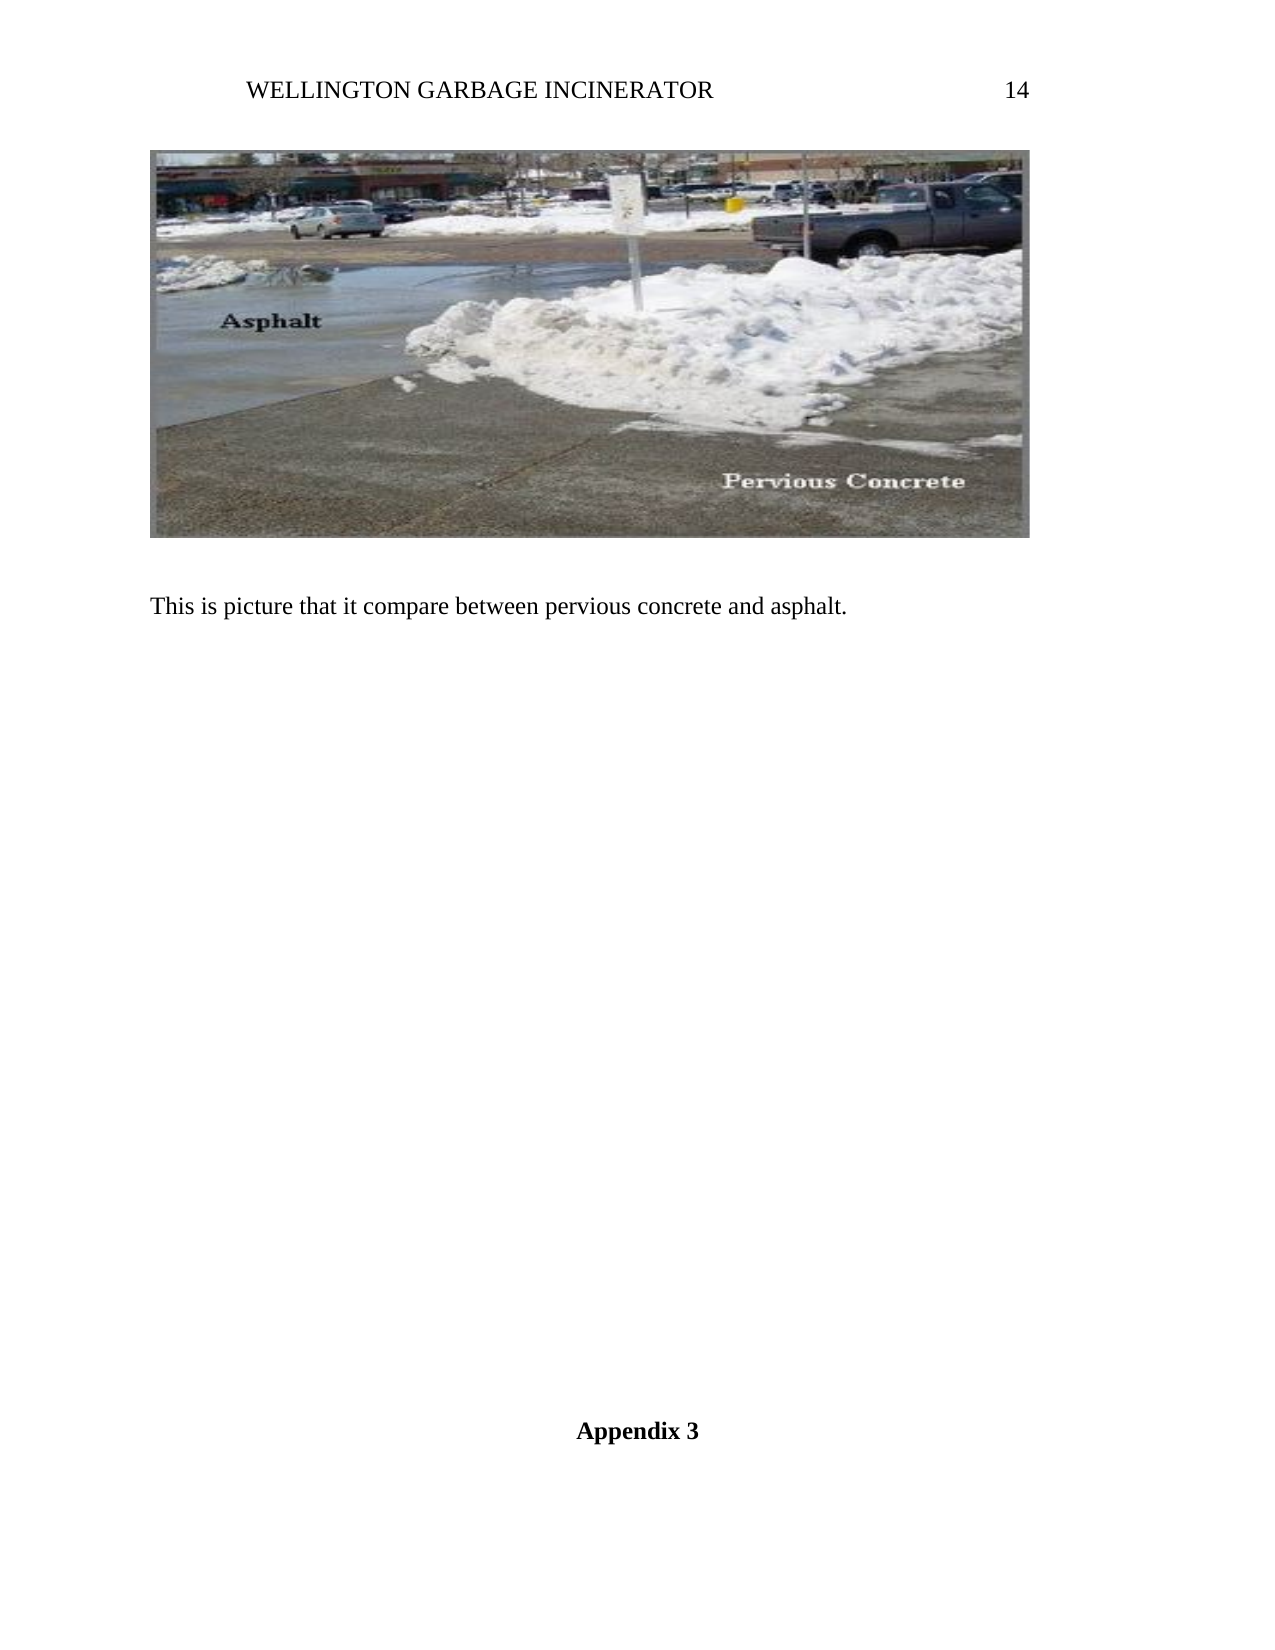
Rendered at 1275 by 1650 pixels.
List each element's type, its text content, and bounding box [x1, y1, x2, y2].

picture [150, 150, 1030, 538]
text This is picture that it compare between pervious concrete and asphalt. [150, 591, 1125, 620]
text Appendix 3 [150, 1416, 1125, 1445]
